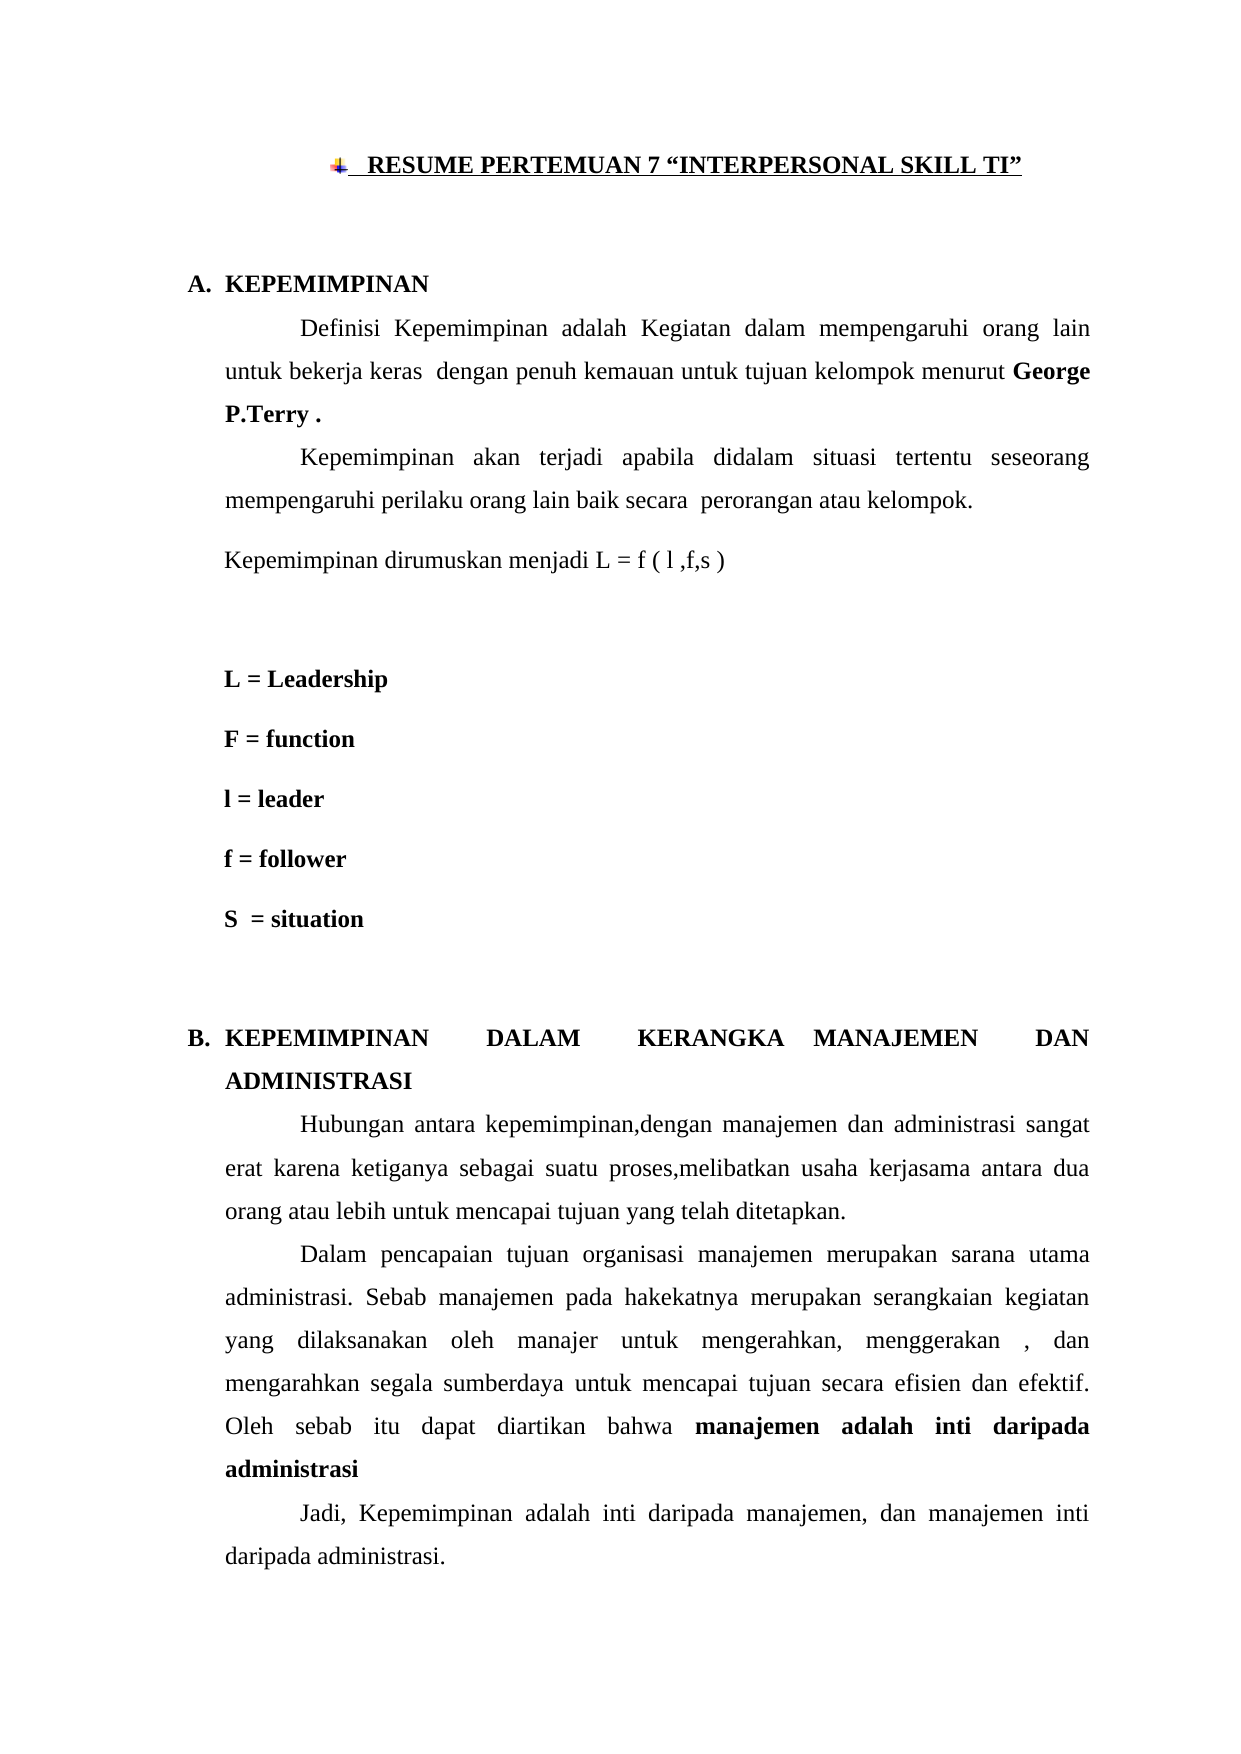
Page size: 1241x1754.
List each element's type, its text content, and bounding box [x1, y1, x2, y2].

text f = follower [224, 844, 1090, 873]
list Dalam pencapaian tujuan organisasi manajemen merupakan sarana utama administrasi. Sebab manajemen pada hakekatnya merupakan serangkaian kegiatan yang dilaksanakan oleh manajer untuk mengerahkan, menggerakan , dan mengarahkan segala sumberdaya untuk mencapai tujuan secara efisien dan efektif. Oleh sebab itu dapat diartikan bahwa manajemen adalah inti daripada administrasi [225, 1239, 1090, 1483]
picture [330, 156, 348, 174]
list Kepemimpinan akan terjadi apabila didalam situasi tertentu seseorang mempengaruhi perilaku orang lain baik secara perorangan atau kelompok. [225, 442, 1090, 514]
text S = situation [224, 904, 1090, 932]
text l = leader [224, 784, 1090, 813]
text L = Leadership [224, 664, 1090, 693]
text F = function [224, 724, 1090, 753]
list Definisi Kepemimpinan adalah Kegiatan dalam mempengaruhi orang lain untuk bekerja keras dengan penuh kemauan untuk tujuan kelompok menurut George P.Terry . [225, 313, 1090, 428]
list RESUME PERTEMUAN 7 “INTERPERSONAL SKILL TI” [261, 150, 1090, 179]
list KEPEMIMPINAN DALAM KERANGKA MANAJEMEN DAN ADMINISTRASI [187, 1023, 1090, 1095]
list Jadi, Kepemimpinan adalah inti daripada manajemen, dan manajemen inti daripada administrasi. [225, 1498, 1090, 1569]
text Kepemimpinan dirumuskan menjadi L = f ( l ,f,s ) [224, 545, 1090, 574]
list KEPEMIMPINAN [187, 269, 1090, 298]
list Hubungan antara kepemimpinan,dengan manajemen dan administrasi sangat erat karena ketiganya sebagai suatu proses,melibatkan usaha kerjasama antara dua orang atau lebih untuk mencapai tujuan yang telah ditetapkan. [225, 1109, 1090, 1224]
